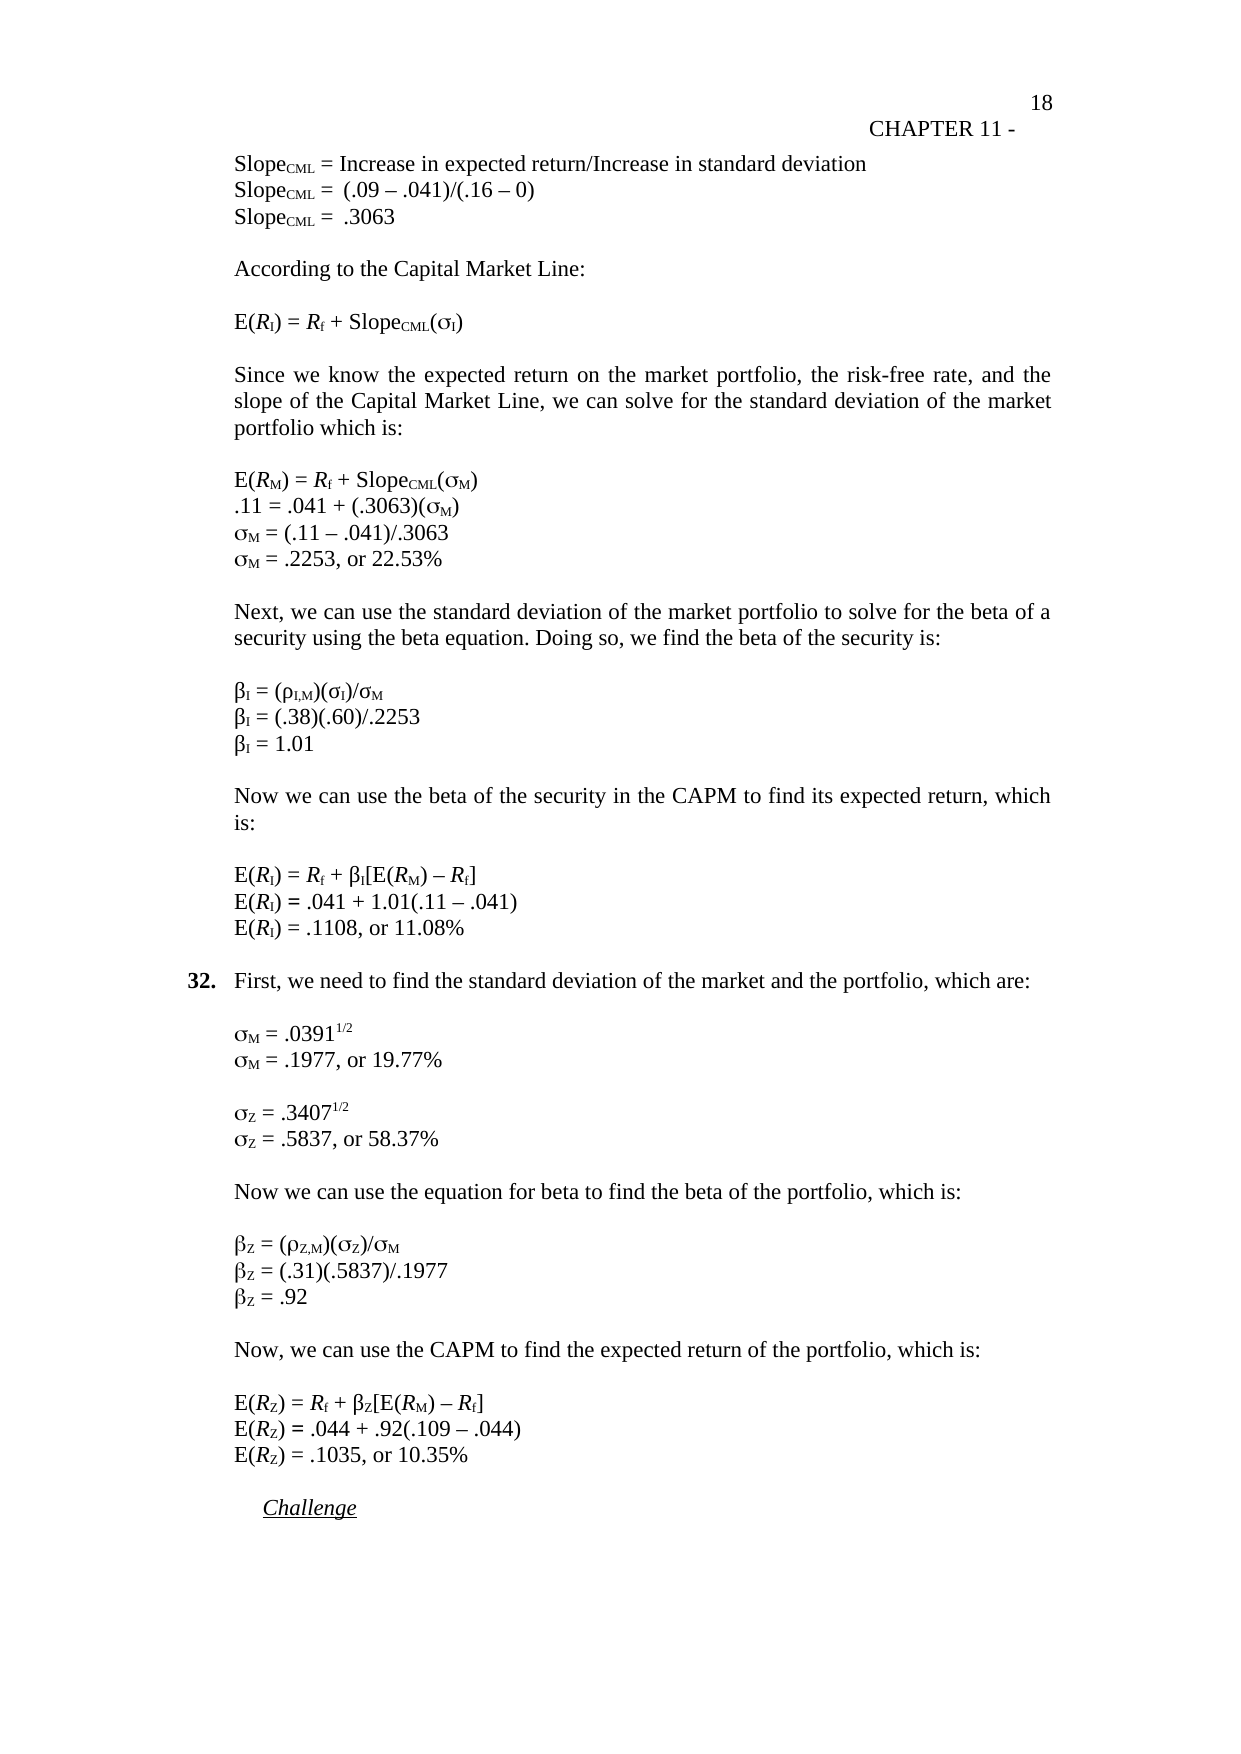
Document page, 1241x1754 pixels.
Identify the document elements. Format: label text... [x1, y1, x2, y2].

text σZ = .34071/2 [187, 1099, 1053, 1125]
text βZ = (ρZ,M)(σZ)/σM [187, 1231, 1053, 1257]
text E(RZ) = Rf + βZ[E(RM) – Rf] [187, 1389, 1053, 1415]
text βI = 1.01 [187, 730, 1053, 756]
text E(RM) = Rf + SlopeCML(σM) [187, 466, 1053, 493]
text Now, we can use the CAPM to find the expected return of the portfolio, which is: [187, 1336, 1053, 1362]
text E(RI) = Rf + SlopeCML(σI) [187, 308, 1053, 334]
text Challenge [187, 1494, 1053, 1520]
text .11 = .041 + (.3063)(σM) [187, 493, 1053, 519]
text Since we know the expected return on the market portfolio, the risk-free rate, and the slope of the Capital Market Line, we can solve for the standard deviation of the market portfolio which is: [187, 361, 1053, 440]
text βI = (.38)(.60)/.2253 [187, 703, 1053, 730]
text SlopeCML = Increase in expected return/Increase in standard deviation [187, 150, 1053, 176]
text E(RI) = .041 + 1.01(.11 – .041) [187, 888, 1053, 914]
text σZ = .5837, or 58.37% [187, 1125, 1053, 1151]
text Now we can use the beta of the security in the CAPM to find its expected return, which is: [187, 782, 1053, 835]
text Now we can use the equation for beta to find the beta of the portfolio, which is: [187, 1178, 1053, 1204]
text E(RI) = .1108, or 11.08% [187, 914, 1053, 941]
text 32. First, we need to find the standard deviation of the market and the portfolio, which are: [187, 967, 1053, 993]
text SlopeCML = (.09 – .041)/(.16 – 0) [187, 176, 1053, 203]
text σM = .2253, or 22.53% [187, 545, 1053, 572]
text According to the Capital Market Line: [187, 255, 1053, 282]
text E(RI) = Rf + βI[E(RM) – Rf] [187, 862, 1053, 888]
text E(RZ) = .1035, or 10.35% [187, 1441, 1053, 1468]
text βZ = .92 [187, 1283, 1053, 1309]
text σM = (.11 – .041)/.3063 [187, 519, 1053, 545]
text SlopeCML = .3063 [187, 203, 1053, 229]
text βZ = (.31)(.5837)/.1977 [187, 1257, 1053, 1283]
text σM = .03911/2 [187, 1020, 1053, 1046]
text σM = .1977, or 19.77% [187, 1046, 1053, 1072]
text E(RZ) = .044 + .92(.109 – .044) [187, 1415, 1053, 1441]
text βI = (ρI,M)(σI)/σM [187, 677, 1053, 703]
text Next, we can use the standard deviation of the market portfolio to solve for the beta of a security using the beta equation. Doing so, we find the beta of the security is: [187, 598, 1053, 651]
